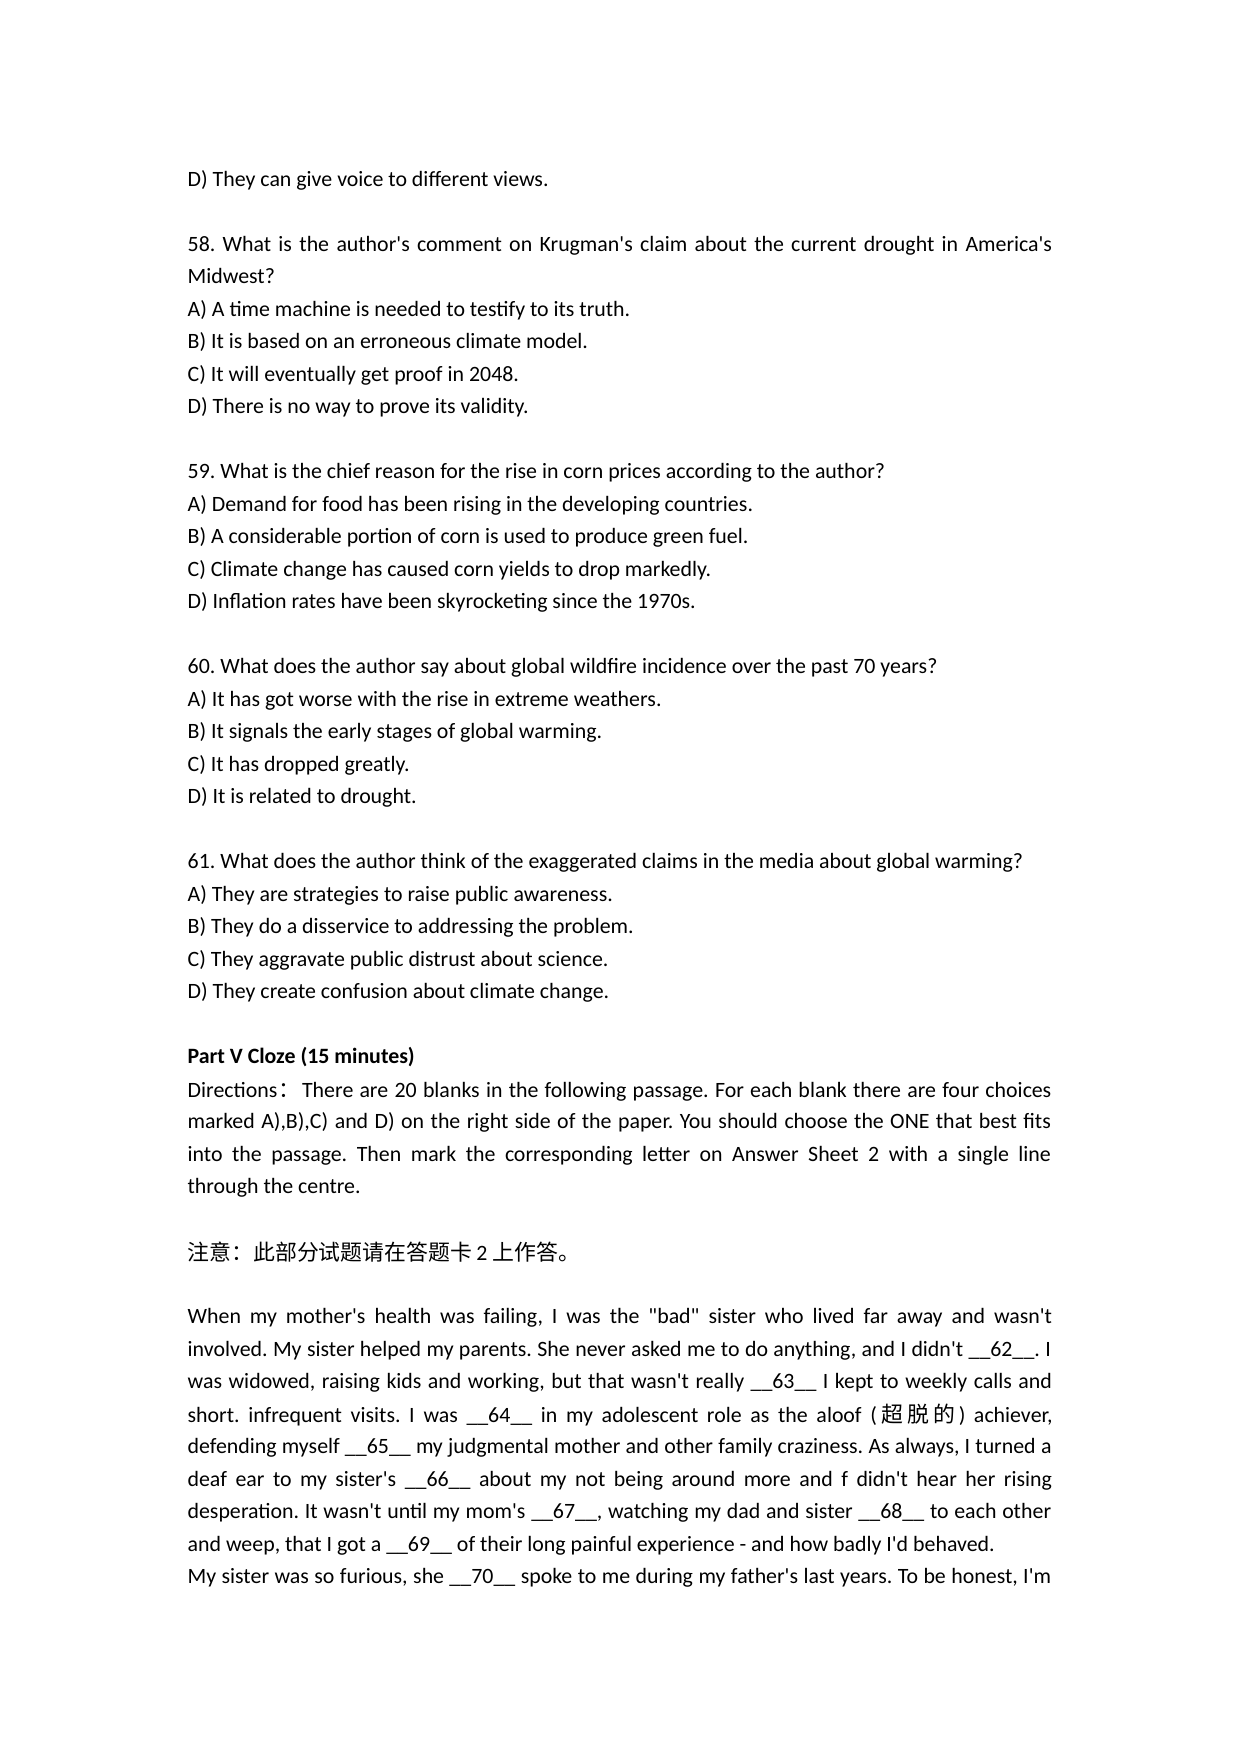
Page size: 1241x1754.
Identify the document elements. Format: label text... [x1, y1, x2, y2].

text A) It has got worse with the rise in extreme weathers. [187, 682, 1053, 714]
text C) They aggravate public distrust about science. [187, 942, 1053, 974]
text 60. What does the author say about global wildfire incidence over the past 70 years? [187, 649, 1053, 682]
text B) It is based on an erroneous climate model. [187, 324, 1053, 357]
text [187, 1559, 1053, 1592]
text B) They do a disservice to addressing the problem. [187, 909, 1053, 942]
text Part V Cloze (15 minutes) [187, 1039, 1053, 1072]
text A) A time machine is needed to testify to its truth. [187, 292, 1053, 324]
text C) Climate change has caused corn yields to drop markedly. [187, 552, 1053, 584]
text C) It has dropped greatly. [187, 747, 1053, 779]
text 61. What does the author think of the exaggerated claims in the media about global warming? [187, 844, 1053, 877]
text Directions：There are 20 blanks in the following passage. For each blank there are four choices marked A),B),C) and D) on the right side of the paper. You should choose the ONE that best fits into the passage. Then mark the corresponding letter on Answer Sheet 2 with a single line through the centre. [187, 1072, 1053, 1202]
text C) It will eventually get proof in 2048. [187, 357, 1053, 389]
text A) Demand for food has been rising in the developing countries. [187, 487, 1053, 519]
text D) It is related to drought. [187, 779, 1053, 812]
text D) There is no way to prove its validity. [187, 389, 1053, 422]
text 58. What is the author's comment on Krugman's claim about the current drought in America's Midwest? [187, 227, 1053, 292]
text D) They create confusion about climate change. [187, 974, 1053, 1007]
text D) Inflation rates have been skyrocketing since the 1970s. [187, 584, 1053, 617]
text 注意：此部分试题请在答题卡2 上作答。 [187, 1234, 1053, 1267]
text A) They are strategies to raise public awareness. [187, 877, 1053, 909]
text B) It signals the early stages of global warming. [187, 714, 1053, 747]
text B) A considerable portion of corn is used to produce green fuel. [187, 519, 1053, 552]
text D) They can give voice to different views. [187, 162, 1053, 194]
text 59. What is the chief reason for the rise in corn prices according to the author? [187, 454, 1053, 487]
text When my mother's health was failing, I was the "bad" sister who lived far away and wasn't involved. My sister helped my parents. She never asked me to do anything, and I didn't __62__. I was widowed, raising kids and working, but that wasn't really __63__ I kept to weekly calls and short. infrequent visits. I was __64__ in my adolescent role as the aloof (超脱的) achiever, defending myself __65__ my judgmental mother and other family craziness. As always, I turned a deaf ear to my sister's __66__ about my not being around more and f didn't hear her rising desperation. It wasn't until my mom's __67__, watching my dad and sister __68__ to each other and weep, that I got a __69__ of their long painful experience - and how badly I'd behaved. [187, 1299, 1053, 1559]
